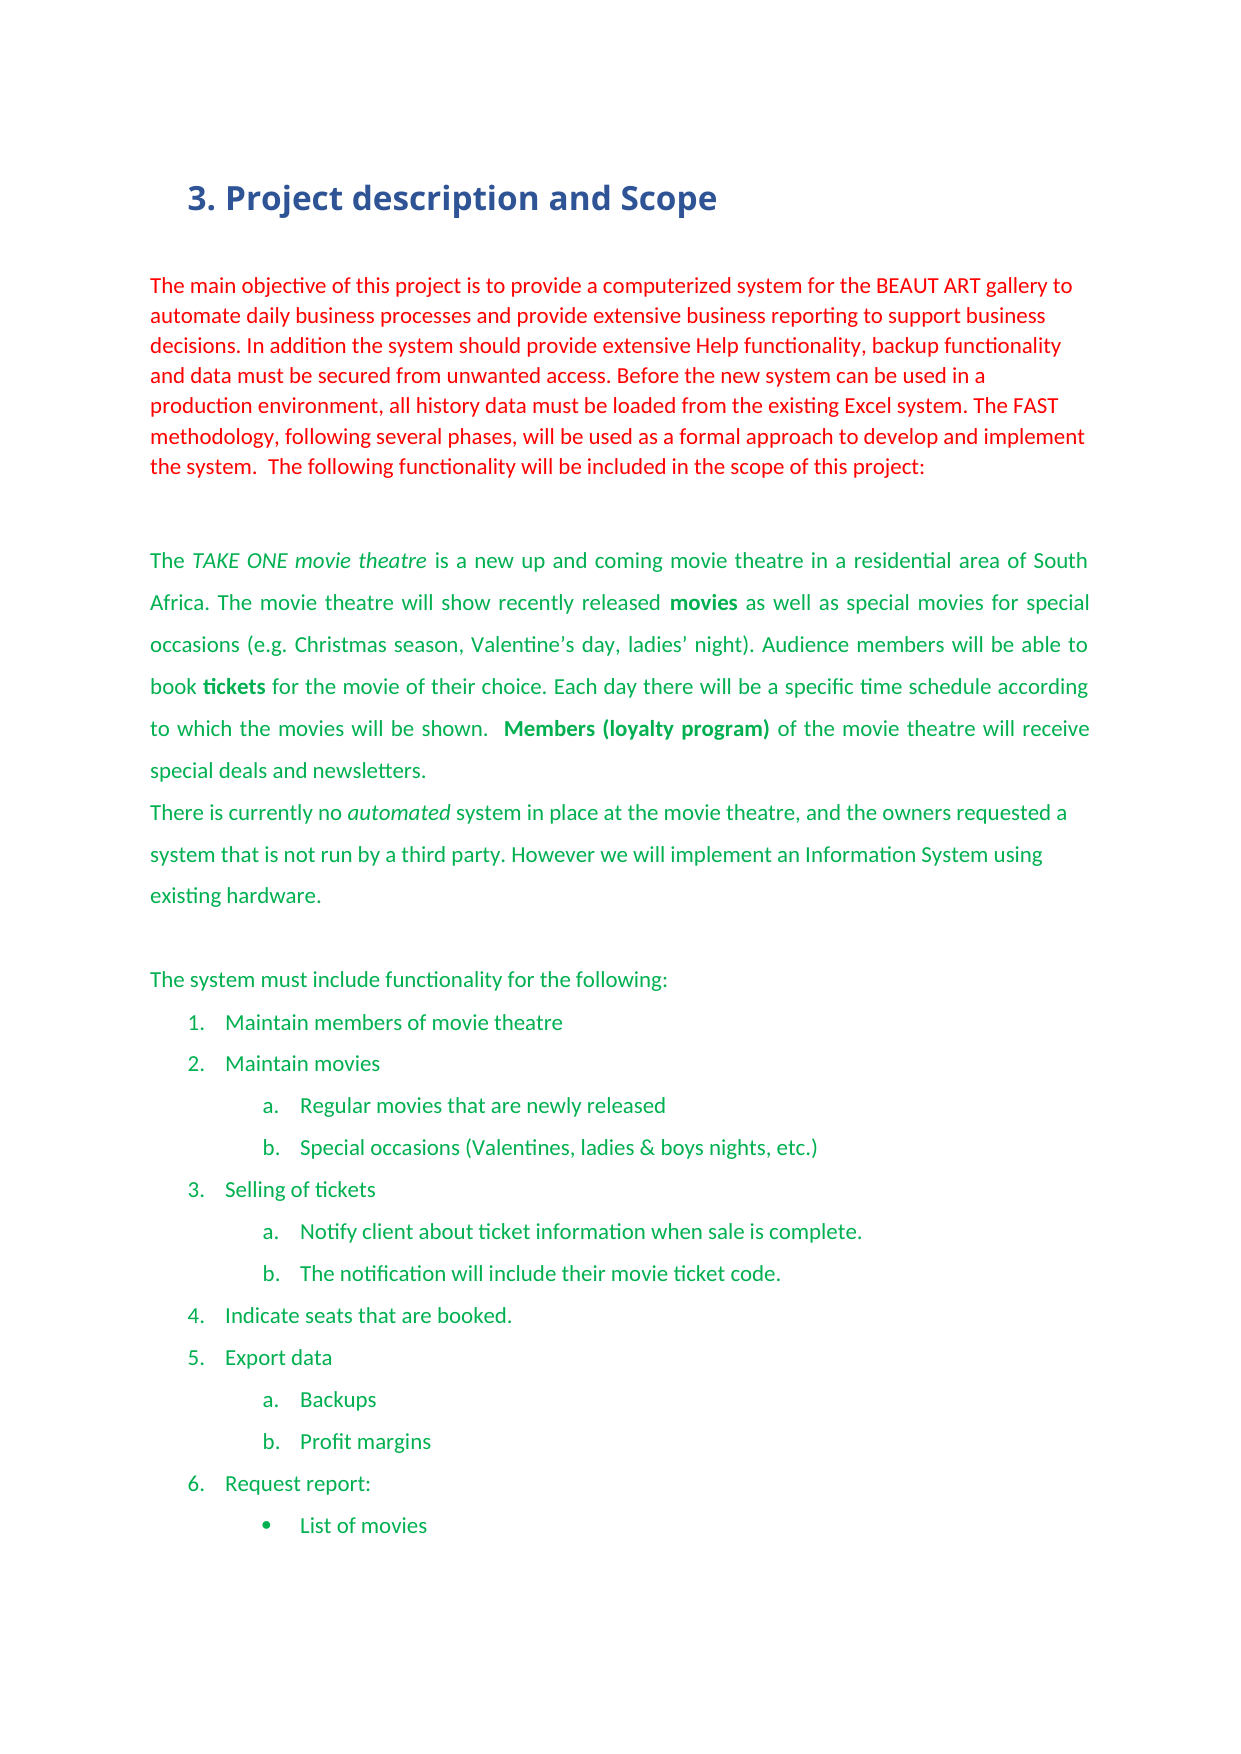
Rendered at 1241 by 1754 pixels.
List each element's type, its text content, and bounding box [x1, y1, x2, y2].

text The main objective of this project is to provide a computerized system for the BEAUT ART gallery to automate daily business processes and provide extensive business reporting to support business decisions. In addition the system should provide extensive Help functionality, backup functionality and data must be secured from unwanted access. Before the new system can be used in a production environment, all history data must be loaded from the existing Excel system. The FAST methodology, following several phases, will be used as a formal approach to develop and implement the system. The following functionality will be included in the scope of this project: [150, 271, 1090, 480]
list Notify client about ticket information when sale is complete. [262, 1217, 1090, 1246]
list Selling of tickets [187, 1176, 1090, 1203]
list Backups [262, 1385, 1090, 1413]
list List of movies [262, 1511, 1090, 1539]
text There is currently no automated system in place at the movie theatre, and the owners requested a system that is not run by a third party. However we will implement an Information System using existing hardware. [150, 798, 1090, 910]
list Export data [187, 1343, 1090, 1371]
list Maintain movies [187, 1049, 1090, 1078]
list Profit margins [262, 1427, 1090, 1455]
list Special occasions (Valentines, ladies & boys nights, etc.) [262, 1133, 1090, 1162]
text The system must include functionality for the following: [150, 966, 1090, 994]
list Indicate seats that are booked. [187, 1301, 1090, 1329]
subtitle Project description and Scope [187, 175, 1090, 220]
list Maintain members of movie theatre [187, 1008, 1090, 1036]
list The notification will include their movie ticket code. [262, 1259, 1090, 1287]
list Request report: [187, 1469, 1090, 1497]
list Regular movies that are newly released [262, 1092, 1090, 1119]
text The TAKE ONE movie theatre is a new up and coming movie theatre in a residential area of South Africa. The movie theatre will show recently released movies as well as special movies for special occasions (e.g. Christmas season, Valentine’s day, ladies’ night). Audience members will be able to book tickets for the movie of their choice. Each day there will be a specific time schedule according to which the movies will be shown. Members (loyalty program) of the movie theatre will receive special deals and newsletters. [150, 546, 1090, 784]
